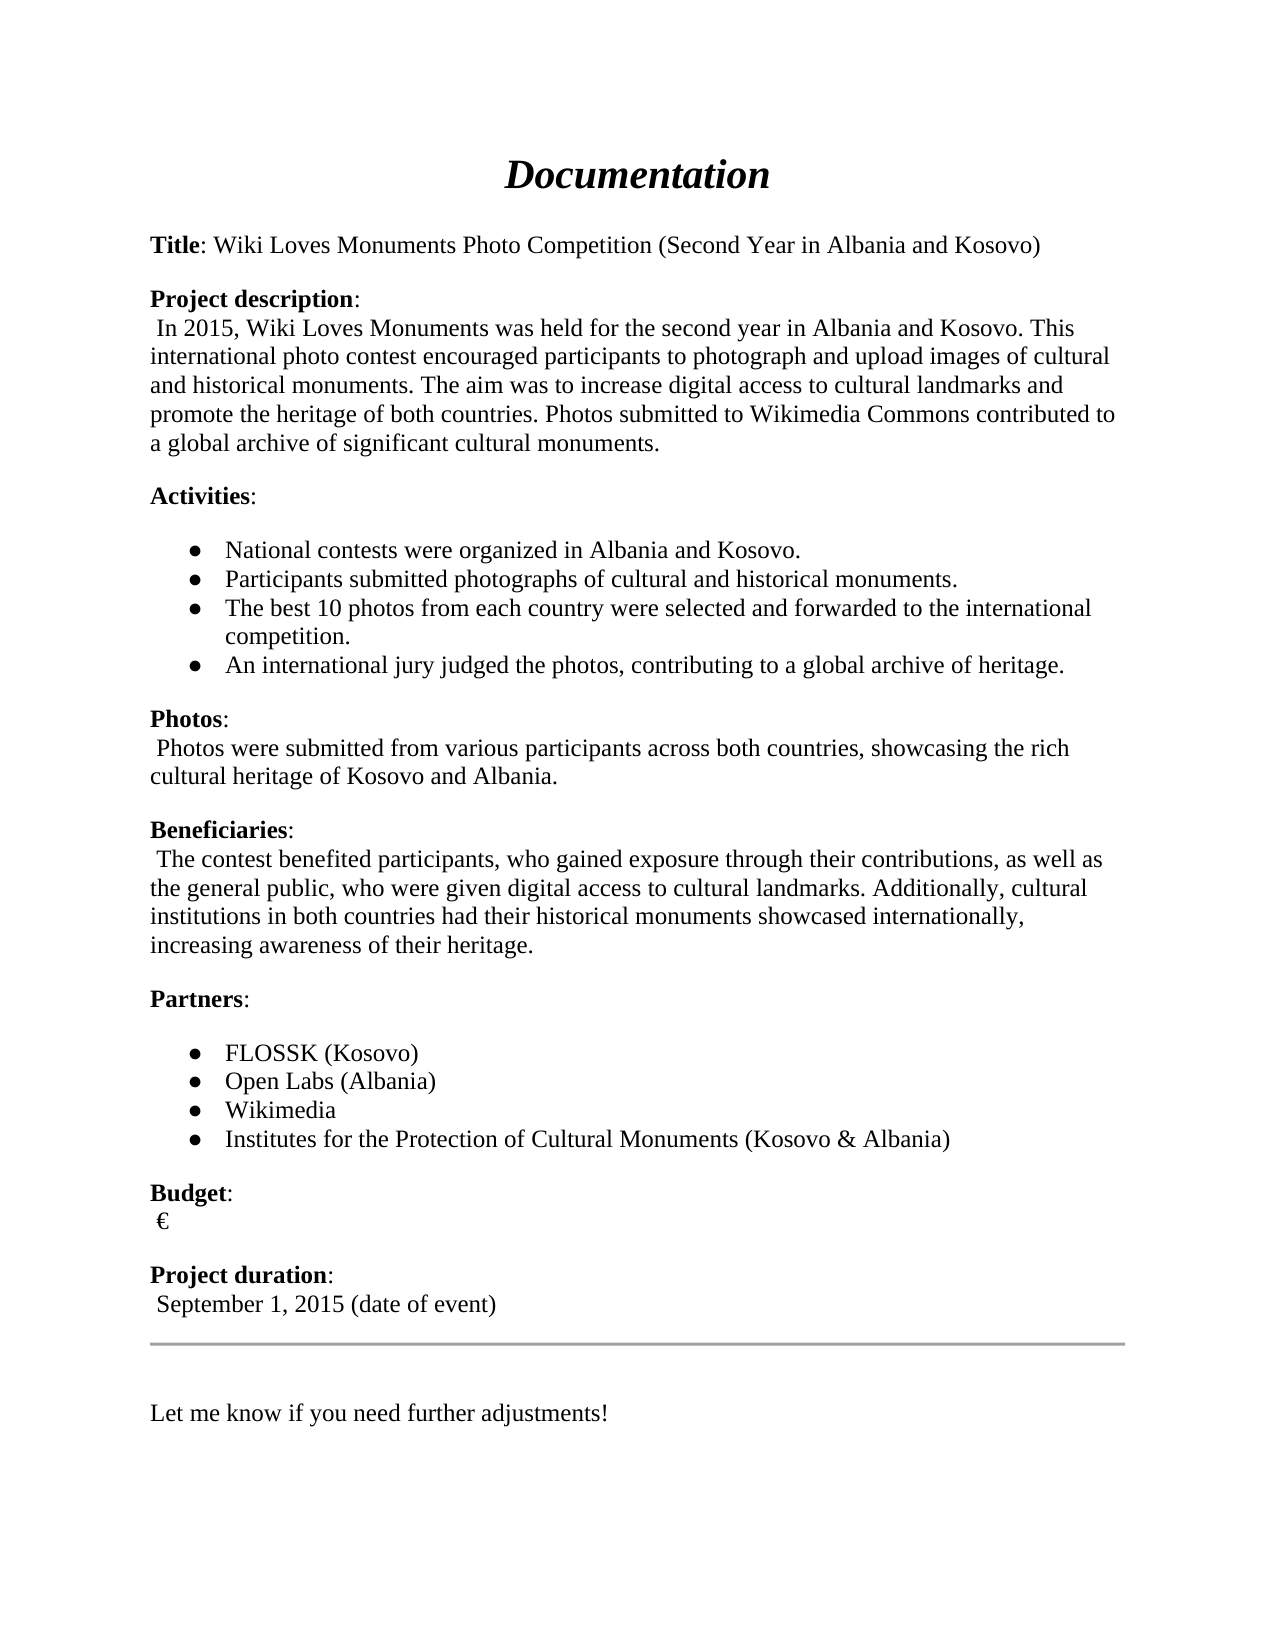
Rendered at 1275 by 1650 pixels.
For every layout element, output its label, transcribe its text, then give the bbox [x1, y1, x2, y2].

text Beneficiaries: The contest benefited participants, who gained exposure through their contributions, as well as the general public, who were given digital access to cultural landmarks. Additionally, cultural institutions in both countries had their historical monuments showcased internationally, increasing awareness of their heritage. [150, 815, 1125, 959]
list An international jury judged the photos, contributing to a global archive of heritage. [187, 650, 1125, 679]
text Project duration: September 1, 2015 (date of event) [150, 1260, 1125, 1318]
list FLOSSK (Kosovo) [187, 1038, 1125, 1066]
list Open Labs (Albania) [187, 1066, 1125, 1095]
text Photos: Photos were submitted from various participants across both countries, showcasing the rich cultural heritage of Kosovo and Albania. [150, 704, 1125, 790]
list Participants submitted photographs of cultural and historical monuments. [187, 564, 1125, 593]
text Budget: € [150, 1178, 1125, 1235]
text Title: Wiki Loves Monuments Photo Competition (Second Year in Albania and Kosovo) [150, 230, 1125, 259]
list Wikimedia [187, 1095, 1125, 1124]
text Activities: [150, 481, 1125, 510]
list The best 10 photos from each country were selected and forwarded to the international competition. [187, 593, 1125, 650]
text Let me know if you need further adjustments! [150, 1398, 1125, 1427]
text Project description: In 2015, Wiki Loves Monuments was held for the second year in Albania and Kosovo. This international photo contest encouraged participants to photograph and upload images of cultural and historical monuments. The aim was to increase digital access to cultural landmarks and promote the heritage of both countries. Photos submitted to Wikimedia Commons contributed to a global archive of significant cultural monuments. [150, 284, 1125, 456]
text Documentation [150, 150, 1125, 198]
list Institutes for the Protection of Cultural Monuments (Kosovo & Albania) [187, 1124, 1125, 1153]
text Partners: [150, 984, 1125, 1013]
list National contests were organized in Albania and Kosovo. [187, 535, 1125, 564]
